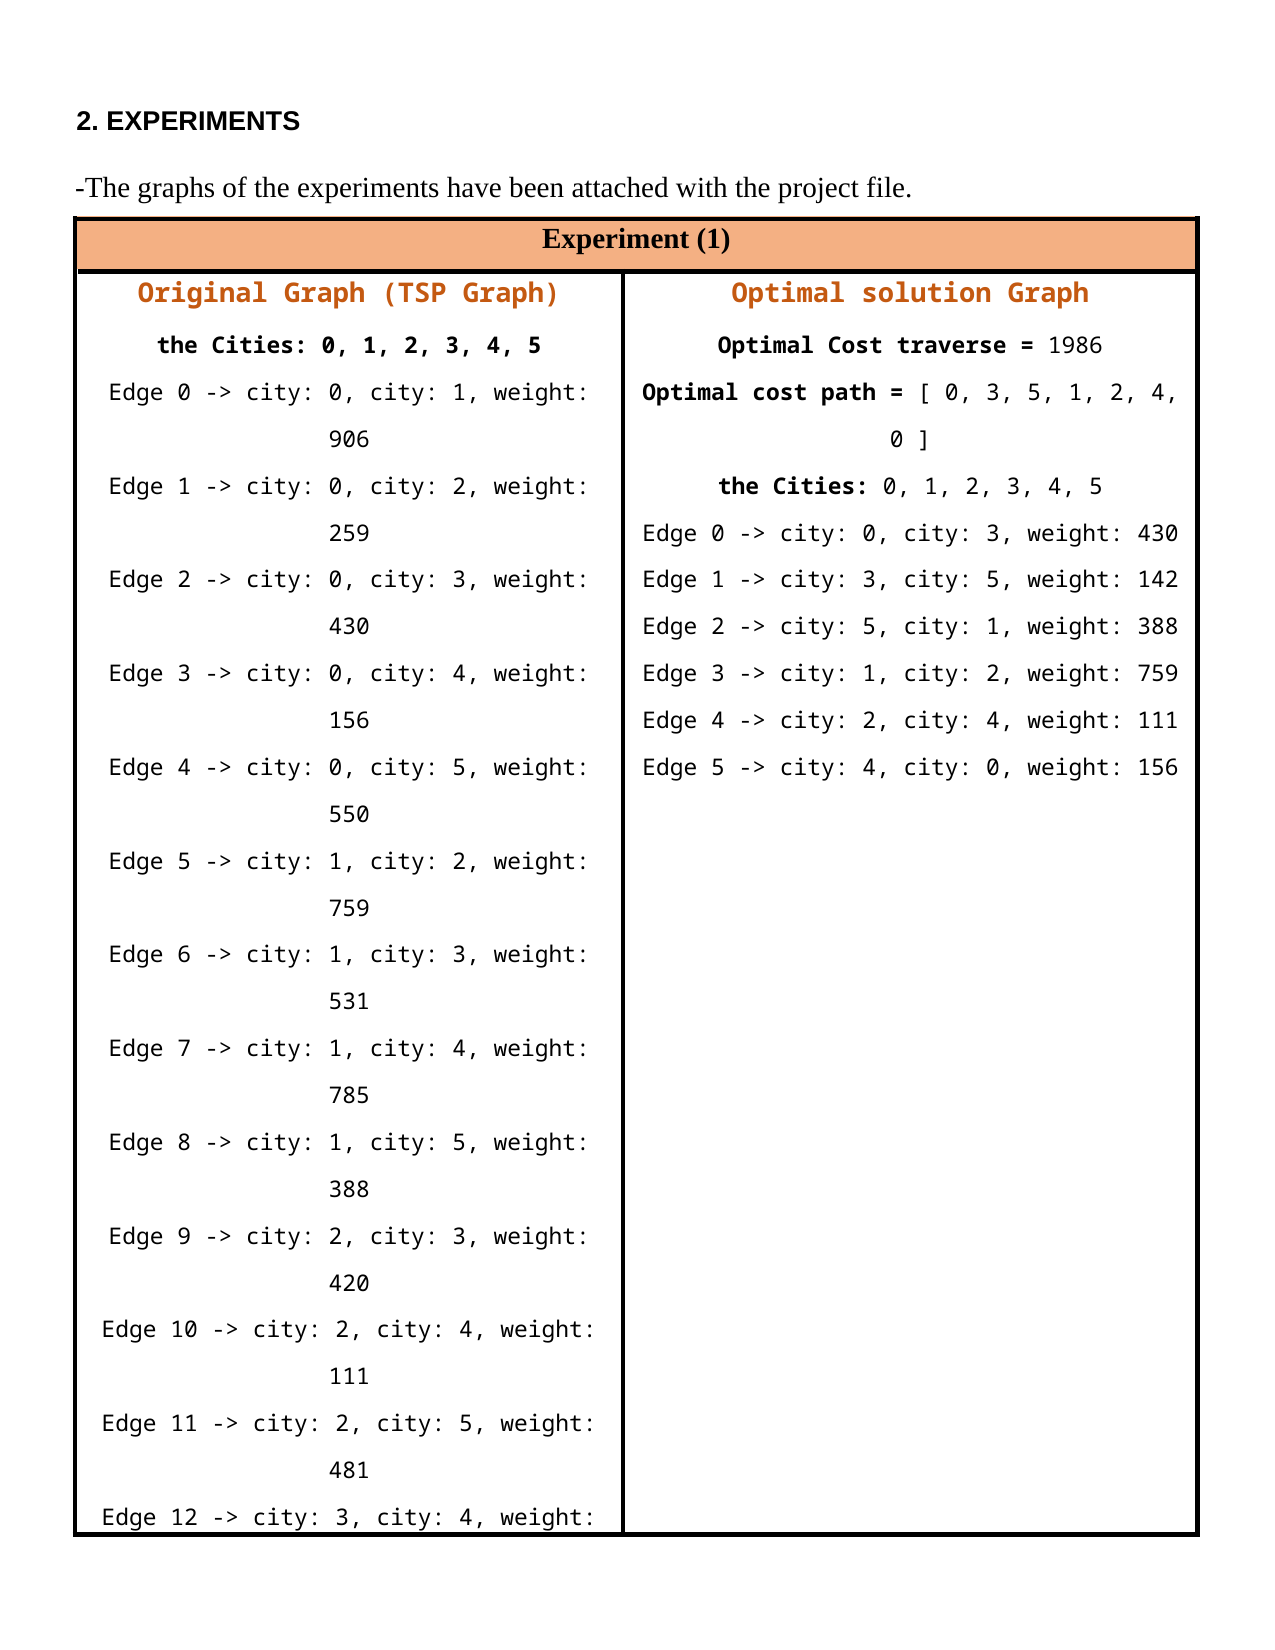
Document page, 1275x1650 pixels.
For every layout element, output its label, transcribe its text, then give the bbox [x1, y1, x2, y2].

text -The graphs of the experiments have been attached with the project file. [75, 170, 1200, 204]
subtitle 2. EXPERIMENTS [76, 105, 1200, 137]
table_header Experiment (1) [77, 221, 1195, 269]
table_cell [77, 270, 621, 1532]
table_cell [625, 274, 1195, 1532]
